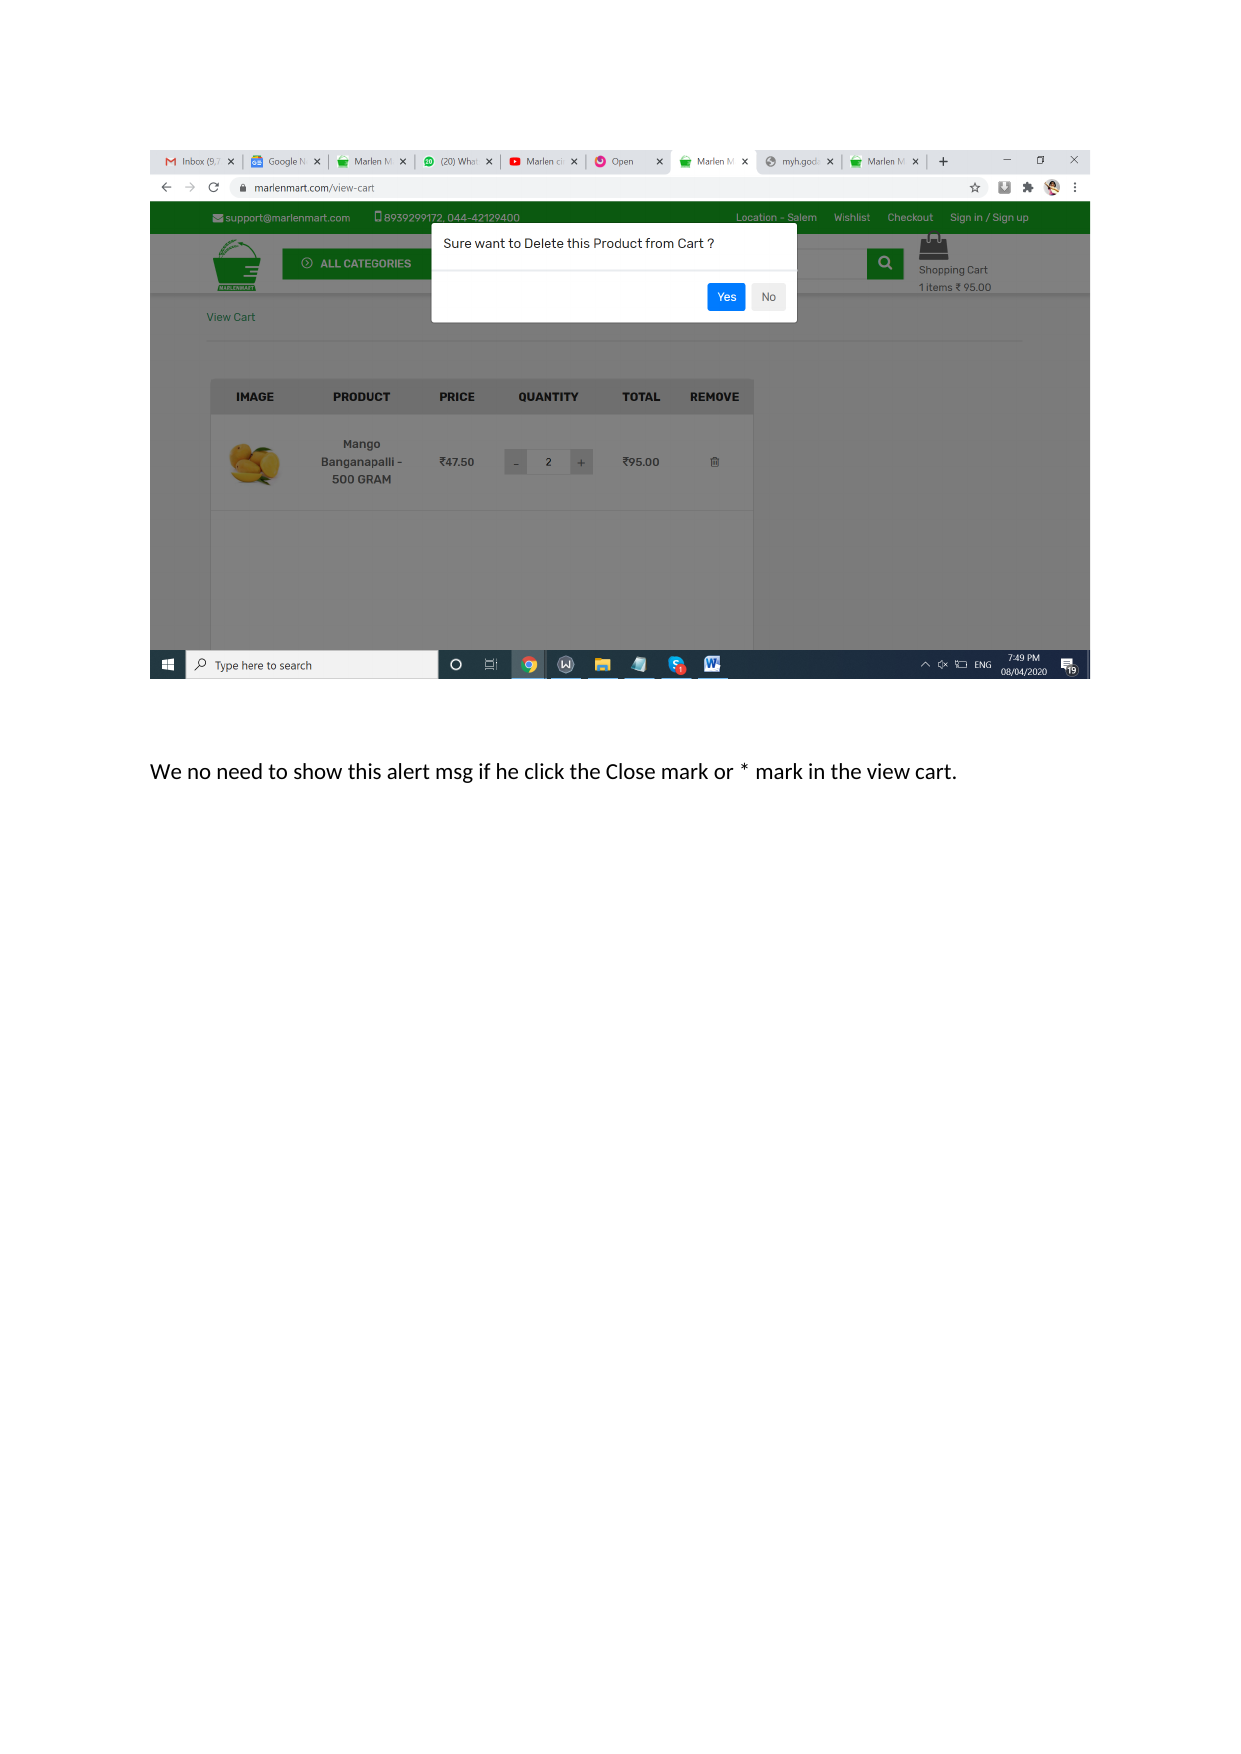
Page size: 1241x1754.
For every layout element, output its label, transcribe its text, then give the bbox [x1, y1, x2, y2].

picture [150, 150, 1091, 679]
text We no need to show this alert msg if he click the Close mark or * mark in the view cart. [150, 757, 1090, 785]
